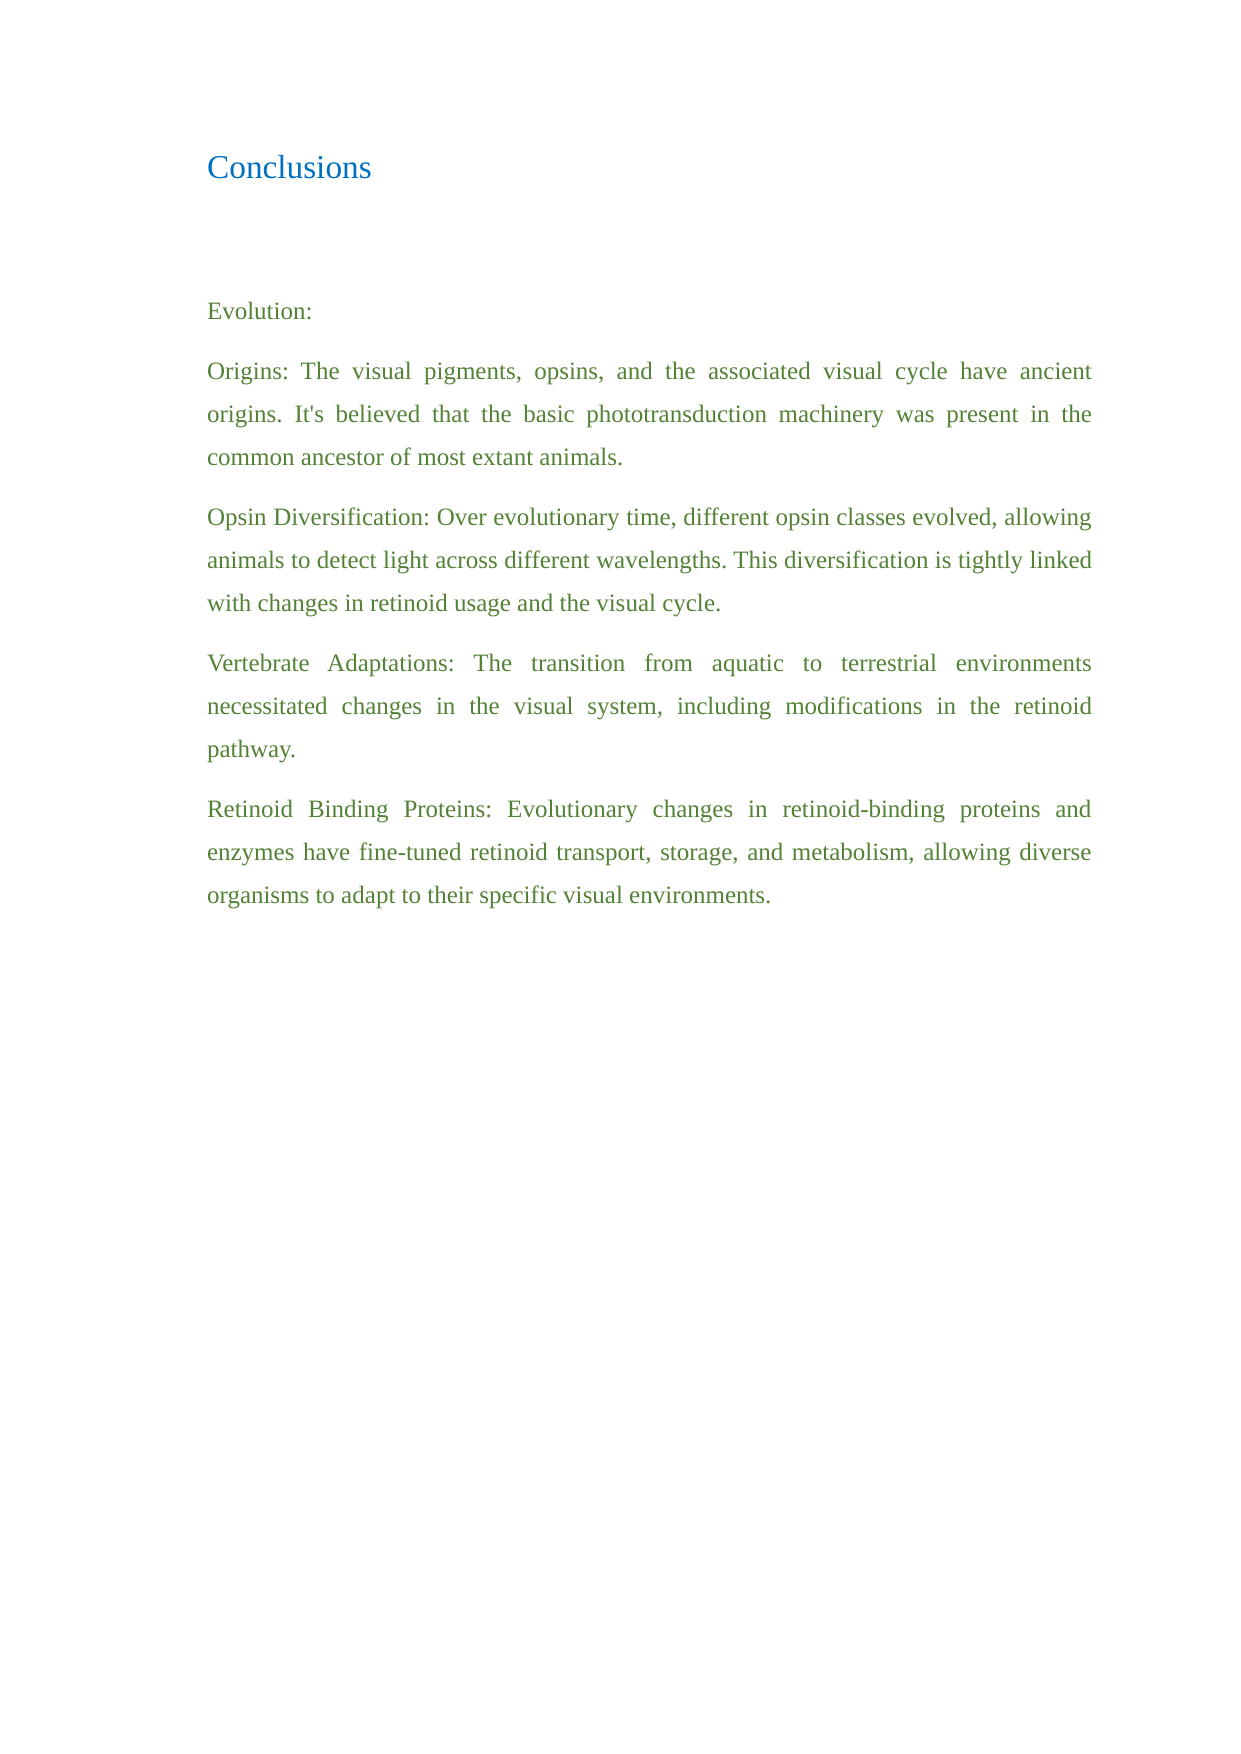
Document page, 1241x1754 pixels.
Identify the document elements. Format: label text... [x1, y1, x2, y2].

text Evolution: [207, 296, 1092, 325]
text Retinoid Binding Proteins: Evolutionary changes in retinoid-binding proteins and enzymes have fine-tuned retinoid transport, storage, and metabolism, allowing diverse organisms to adapt to their specific visual environments. [207, 794, 1092, 909]
text Conclusions [207, 148, 1092, 186]
text Vertebrate Adaptations: The transition from aquatic to terrestrial environments necessitated changes in the visual system, including modifications in the retinoid pathway. [207, 648, 1092, 763]
text Origins: The visual pigments, opsins, and the associated visual cycle have ancient origins. It's believed that the basic phototransduction machinery was present in the common ancestor of most extant animals. [207, 356, 1092, 471]
text Opsin Diversification: Over evolutionary time, different opsin classes evolved, allowing animals to detect light across different wavelengths. This diversification is tightly linked with changes in retinoid usage and the visual cycle. [207, 502, 1092, 617]
